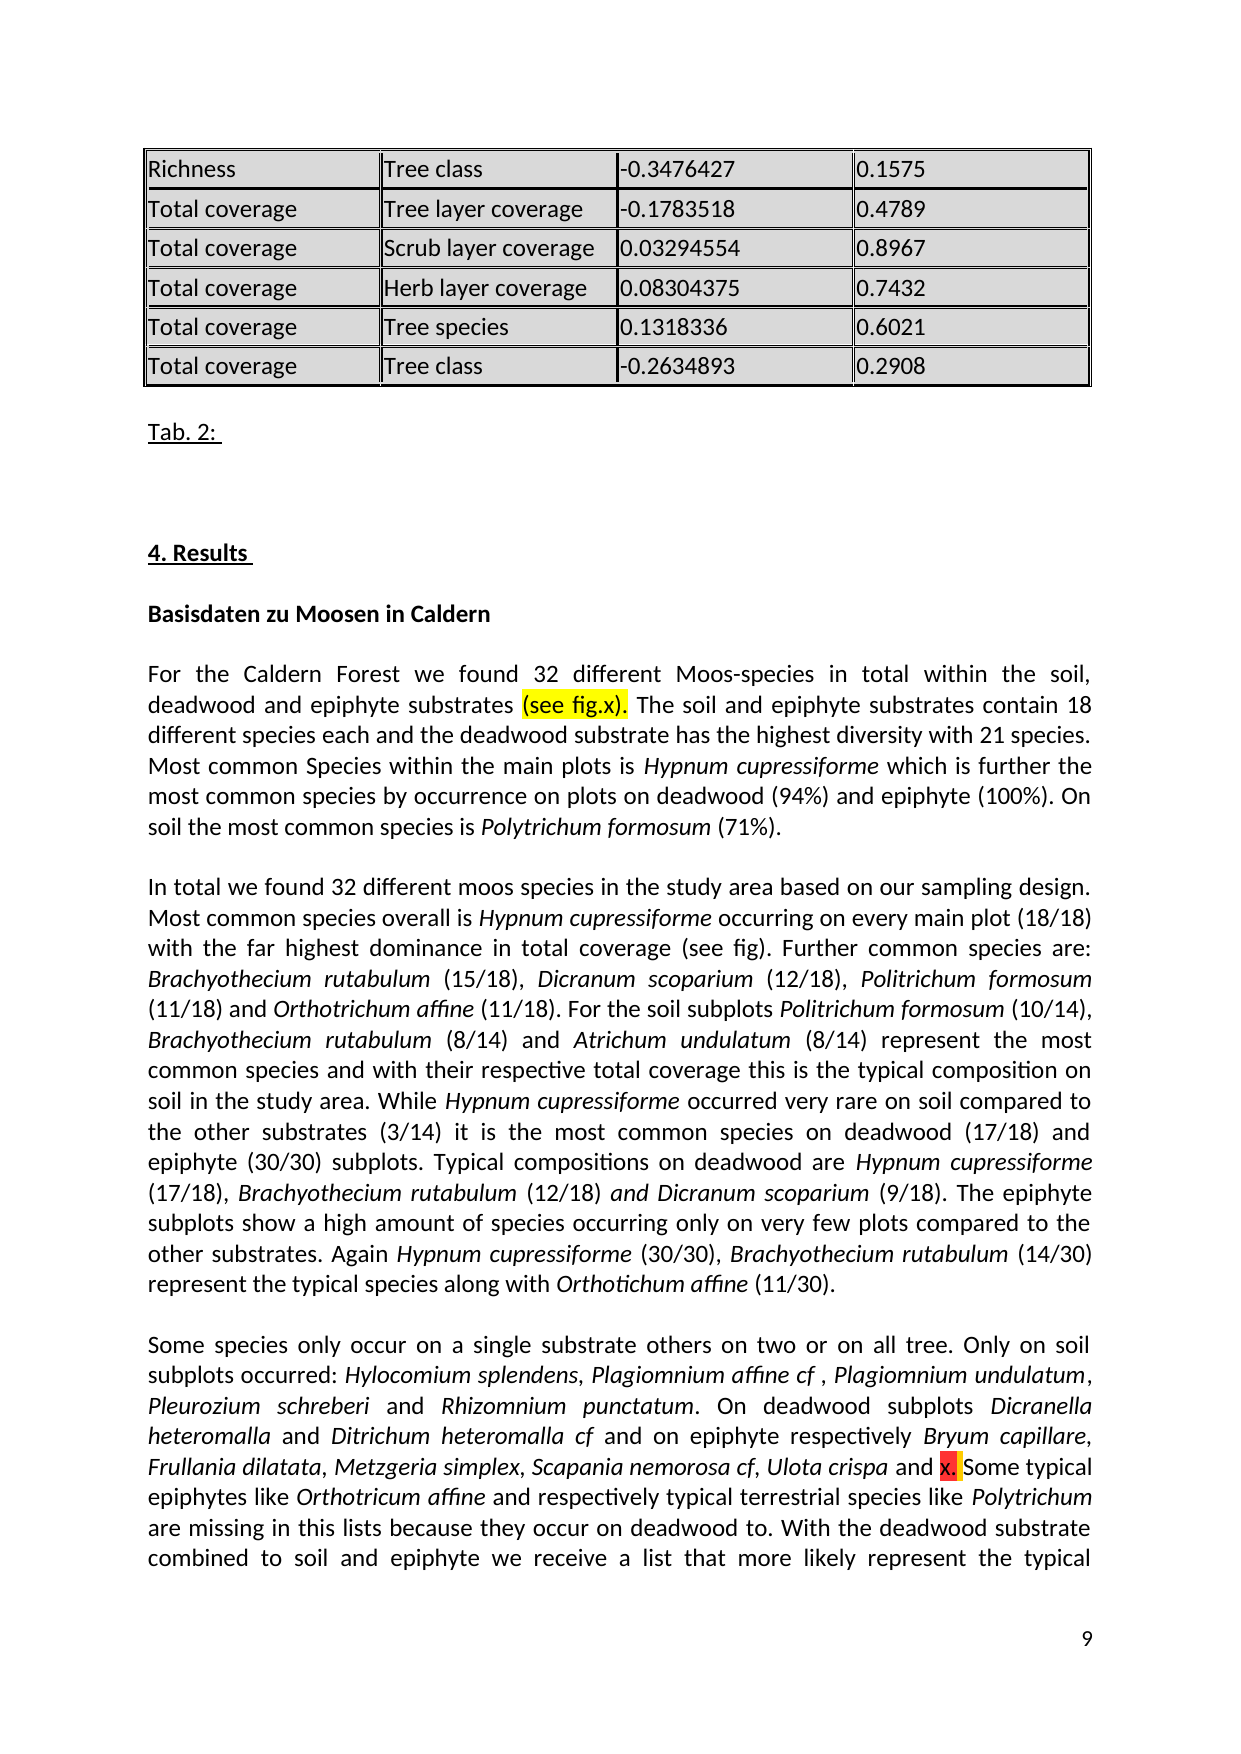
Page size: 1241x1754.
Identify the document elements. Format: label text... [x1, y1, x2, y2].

table_cell Total coverage [147, 187, 379, 226]
table_cell Tree species [383, 309, 616, 344]
table_cell -0.2634893 [617, 348, 853, 384]
table_cell Total coverage [145, 266, 381, 305]
table_cell 0.1318336 [619, 309, 852, 344]
text 4. Results [148, 537, 1093, 568]
table_cell Total coverage [147, 226, 379, 266]
table_cell -0.1783518 [619, 190, 852, 226]
text Tab. 2: [148, 416, 1093, 447]
table_cell Tree layer coverage [383, 190, 616, 226]
table_cell Richness [145, 149, 381, 187]
table_cell 0.6021 [855, 305, 1089, 344]
text For the Caldern Forest we found 32 different Moos-species in total within the soil, deadwood and epiphyte substrates (see fig.x). The soil and epiphyte substrates contain 18 different species each and the deadwood substrate has the highest diversity with 21 species. Most common Species within the main plots is Hypnum cupressiforme which is further the most common species by occurrence on plots on deadwood (94%) and epiphyte (100%). On soil the most common species is Polytrichum formosum (71%). [148, 658, 1093, 841]
table_cell 0.7432 [854, 266, 1090, 305]
table_cell 0.8967 [855, 226, 1089, 266]
text In total we found 32 different moos species in the study area based on our sampling design. Most common species overall is Hypnum cupressiforme occurring on every main plot (18/18) with the far highest dominance in total coverage (see fig). Further common species are: Brachyothecium rutabulum (15/18), Dicranum scoparium (12/18), Politrichum formosum (11/18) and Orthotrichum affine (11/18). For the soil subplots Politrichum formosum (10/14), Brachyothecium rutabulum (8/14) and Atrichum undulatum (8/14) represent the most common species and with their respective total coverage this is the typical composition on soil in the study area. While Hypnum cupressiforme occurred very rare on soil compared to the other substrates (3/14) it is the most common species on deadwood (17/18) and epiphyte (30/30) subplots. Typical compositions on deadwood are Hypnum cupressiforme (17/18), Brachyothecium rutabulum (12/18) and Dicranum scoparium (9/18). The epiphyte subplots show a high amount of species occurring only on very few plots compared to the other substrates. Again Hypnum cupressiforme (30/30), Brachyothecium rutabulum (14/30) represent the typical species along with Orthotichum affine (11/30). [148, 871, 1093, 1299]
table_cell Tree class [381, 348, 617, 384]
table_cell Total coverage [147, 305, 379, 344]
table_cell 0.2908 [854, 345, 1089, 384]
table_cell 0.1575 [854, 151, 1088, 187]
table_cell Tree class [381, 151, 617, 187]
table_cell 0.03294554 [619, 230, 852, 266]
table_cell Scrub layer coverage [383, 230, 616, 266]
table_cell 0.08304375 [619, 269, 852, 305]
table_cell Total coverage [147, 345, 381, 384]
table_cell -0.3476427 [617, 151, 853, 187]
table_cell Herb layer coverage [383, 269, 616, 305]
text Basisdaten zu Moosen in Caldern [148, 598, 1093, 628]
table_cell 0.4789 [855, 187, 1088, 226]
